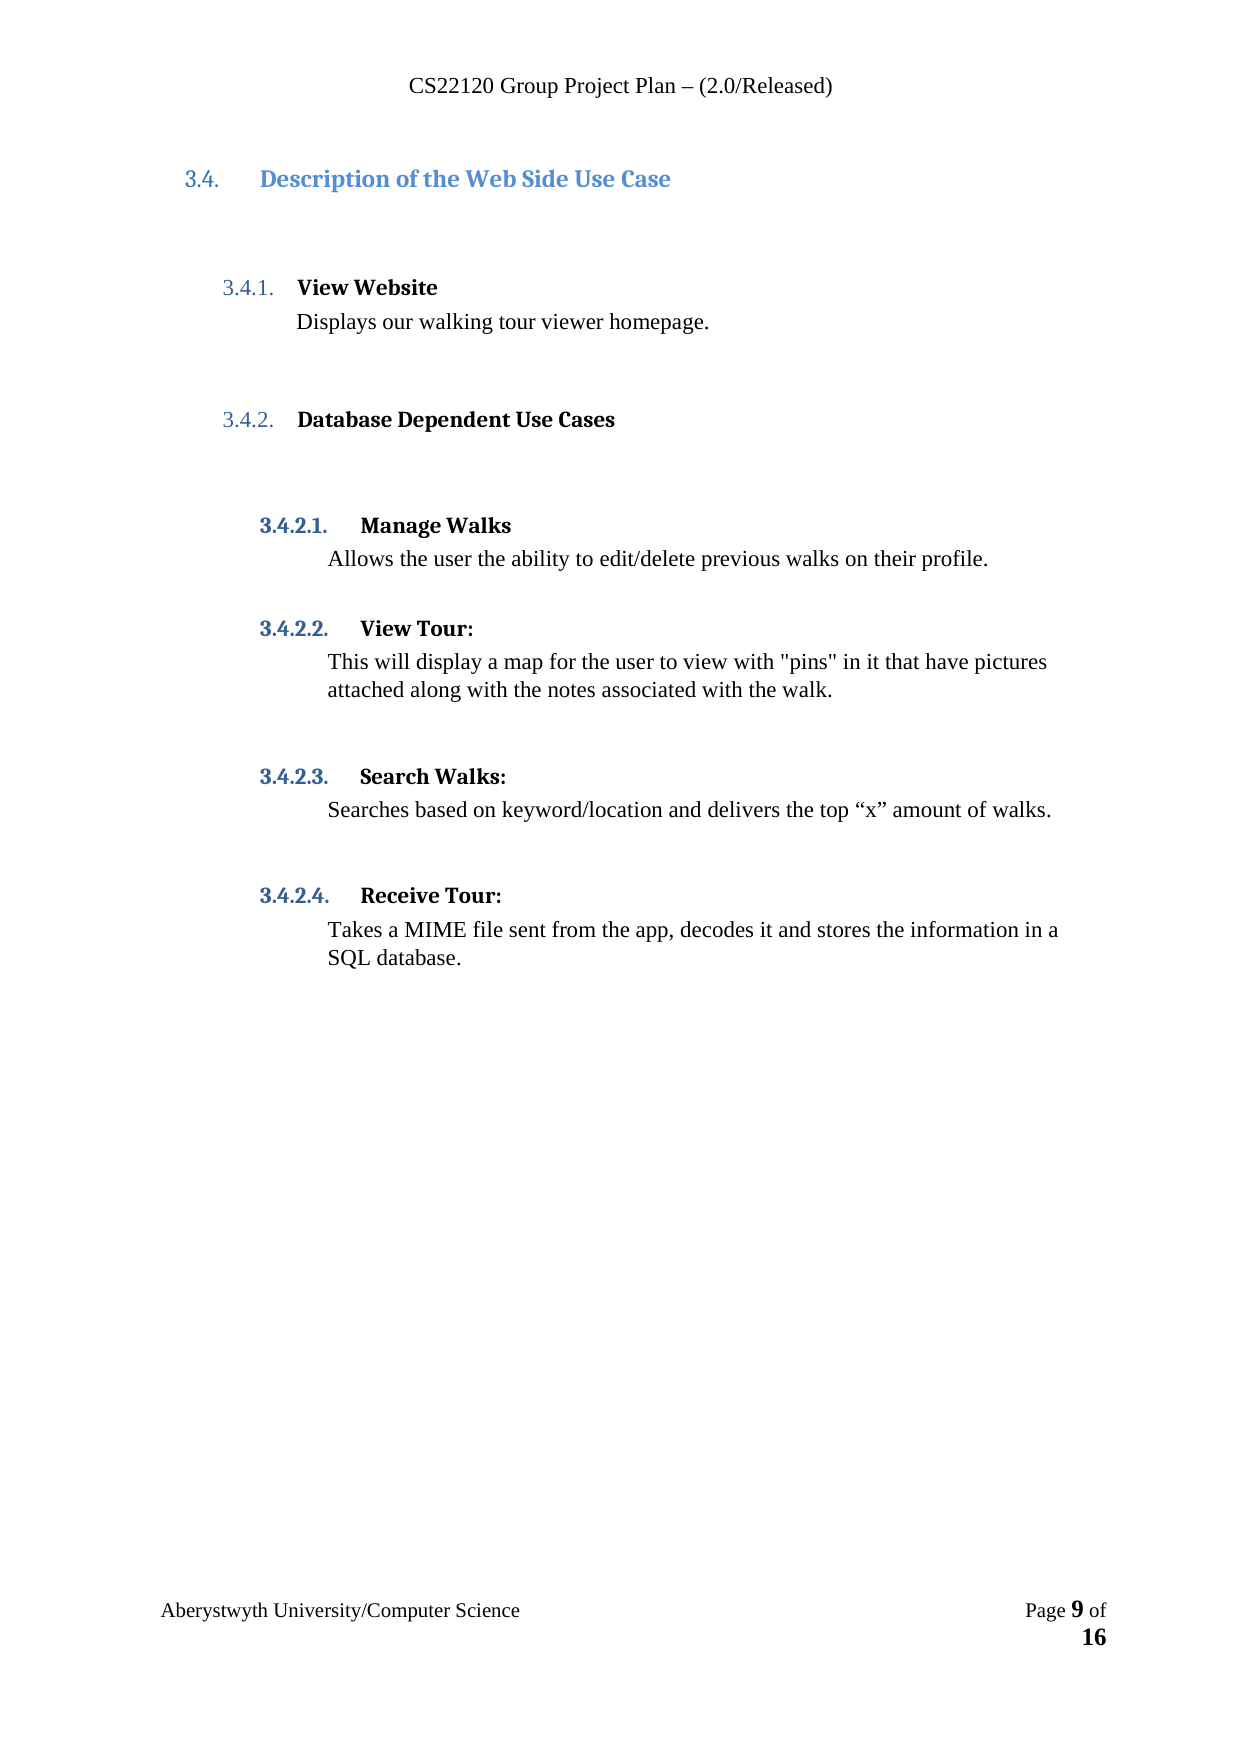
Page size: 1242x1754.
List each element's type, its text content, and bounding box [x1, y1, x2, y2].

text Searches based on keyword/location and delivers the top “x” amount of walks. [327, 796, 1106, 823]
subtitle View Tour: [260, 616, 1106, 642]
text SQL database. [327, 944, 1106, 970]
subtitle Description of the Web Side Use Case [185, 164, 1106, 193]
subtitle Receive Tour: [260, 883, 1106, 909]
text Displays our walking tour viewer homepage. [296, 308, 1106, 334]
text Takes a MIME file sent from the app, decodes it and stores the information in a [327, 916, 1106, 942]
text Allows the user the ability to edit/delete previous walks on their profile. [327, 545, 1106, 572]
subtitle View Website [222, 274, 1106, 301]
text This will display a map for the user to view with "pins" in it that have pictures attached along with the notes associated with the walk. [327, 648, 1050, 703]
subtitle Database Dependent Use Cases [222, 406, 1106, 433]
subtitle Search Walks: [260, 764, 1106, 790]
subtitle Manage Walks [260, 513, 1106, 539]
